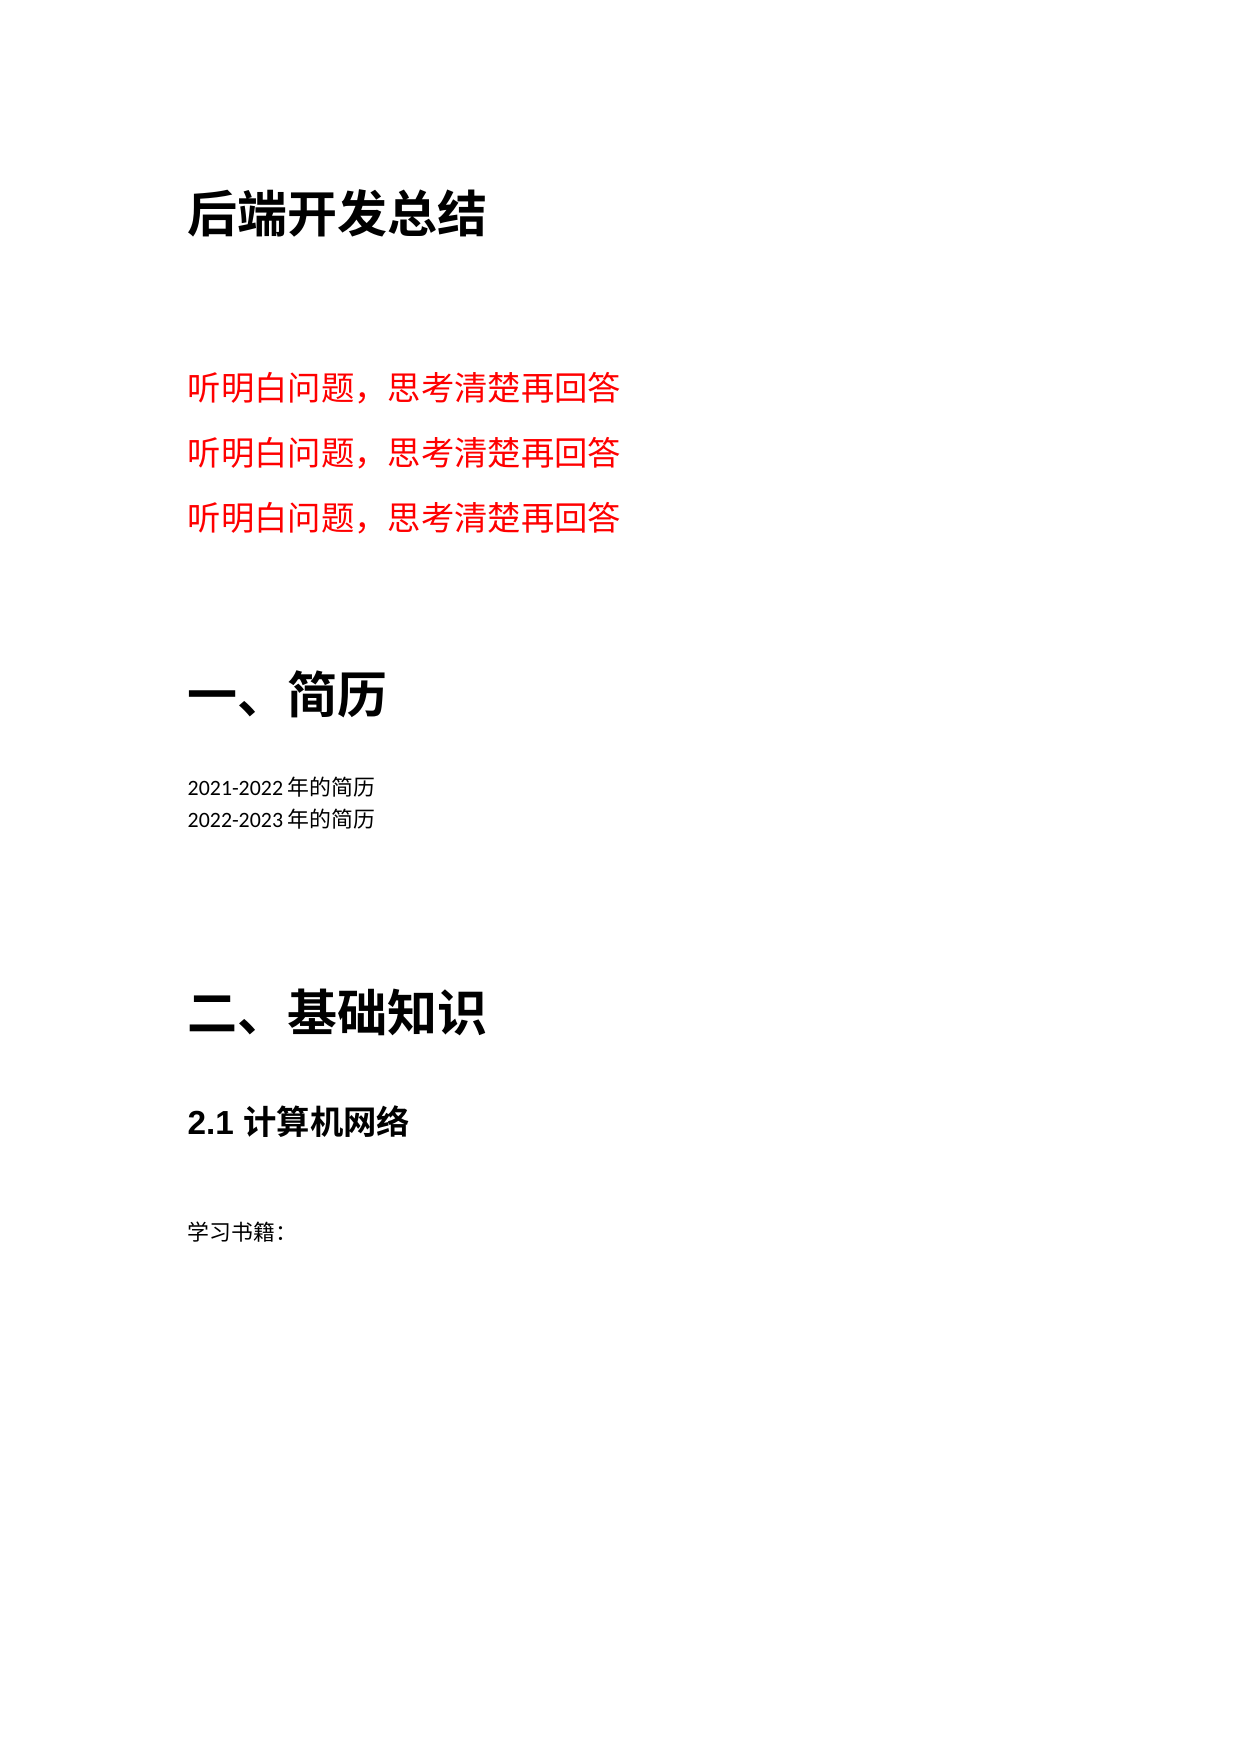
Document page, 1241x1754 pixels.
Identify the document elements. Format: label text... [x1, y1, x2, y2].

text 听明白问题，思考清楚再回答 听明白问题，思考清楚再回答 听明白问题，思考清楚再回答 [187, 289, 1053, 549]
text 学习书籍： [187, 1214, 1053, 1247]
text 2021-2022年的简历 2022-2023年的简历 [187, 769, 1053, 834]
subtitle 2.1 计算机网络 [187, 1088, 1053, 1153]
subtitle 简历 [187, 643, 1053, 740]
subtitle 二、基础知识 [187, 864, 1053, 1059]
subtitle 后端开发总结 [187, 162, 1053, 259]
